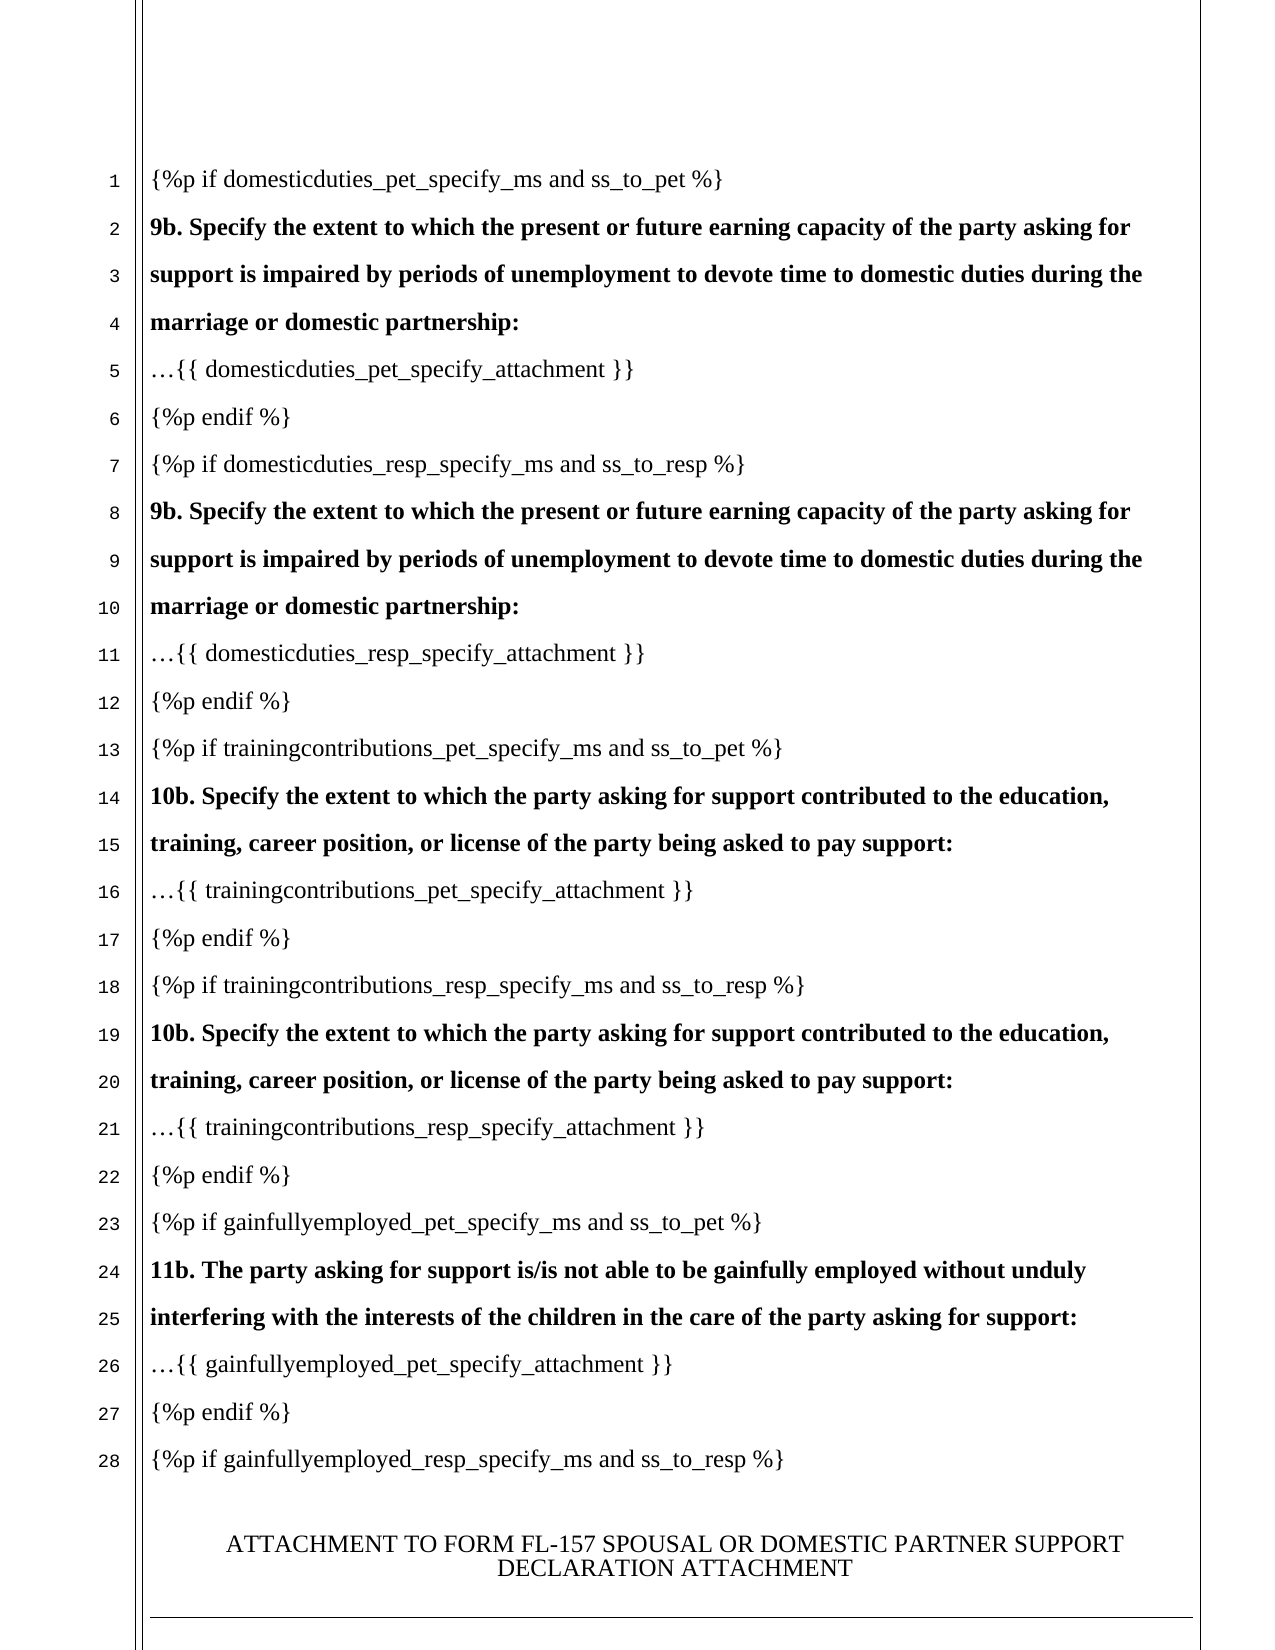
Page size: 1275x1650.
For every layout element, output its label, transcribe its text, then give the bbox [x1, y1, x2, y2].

text {%p if trainingcontributions_resp_specify_ms and ss_to_resp %} [150, 956, 1200, 1003]
text …{{ domesticduties_resp_specify_attachment }} [150, 624, 1200, 671]
text {%p endif %} [150, 387, 1200, 434]
text …{{ gainfullyemployed_pet_specify_attachment }} [150, 1335, 1200, 1382]
text 10b. Specify the extent to which the party asking for support contributed to the education, training, career position, or license of the party being asked to pay support: [150, 766, 1200, 861]
text 9b. Specify the extent to which the present or future earning capacity of the party asking for support is impaired by periods of unemployment to devote time to domestic duties during the marriage or domestic partnership: [150, 482, 1200, 624]
text …{{ trainingcontributions_resp_specify_attachment }} [150, 1098, 1200, 1145]
text {%p endif %} [150, 1382, 1200, 1430]
text 10b. Specify the extent to which the party asking for support contributed to the education, training, career position, or license of the party being asked to pay support: [150, 1003, 1200, 1098]
text {%p if domesticduties_resp_specify_ms and ss_to_resp %} [150, 434, 1200, 482]
text {%p if gainfullyemployed_pet_specify_ms and ss_to_pet %} [150, 1193, 1200, 1240]
text {%p if domesticduties_pet_specify_ms and ss_to_pet %} [150, 150, 1200, 197]
text 9b. Specify the extent to which the present or future earning capacity of the party asking for support is impaired by periods of unemployment to devote time to domestic duties during the marriage or domestic partnership: [150, 197, 1200, 339]
text {%p endif %} [150, 671, 1200, 719]
text …{{ trainingcontributions_pet_specify_attachment }} [150, 861, 1200, 908]
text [150, 1240, 1200, 1335]
text {%p if trainingcontributions_pet_specify_ms and ss_to_pet %} [150, 719, 1200, 766]
text …{{ domesticduties_pet_specify_attachment }} [150, 339, 1200, 387]
text {%p if gainfullyemployed_resp_specify_ms and ss_to_resp %} [150, 1430, 1200, 1477]
text {%p endif %} [150, 908, 1200, 956]
text {%p endif %} [150, 1145, 1200, 1193]
